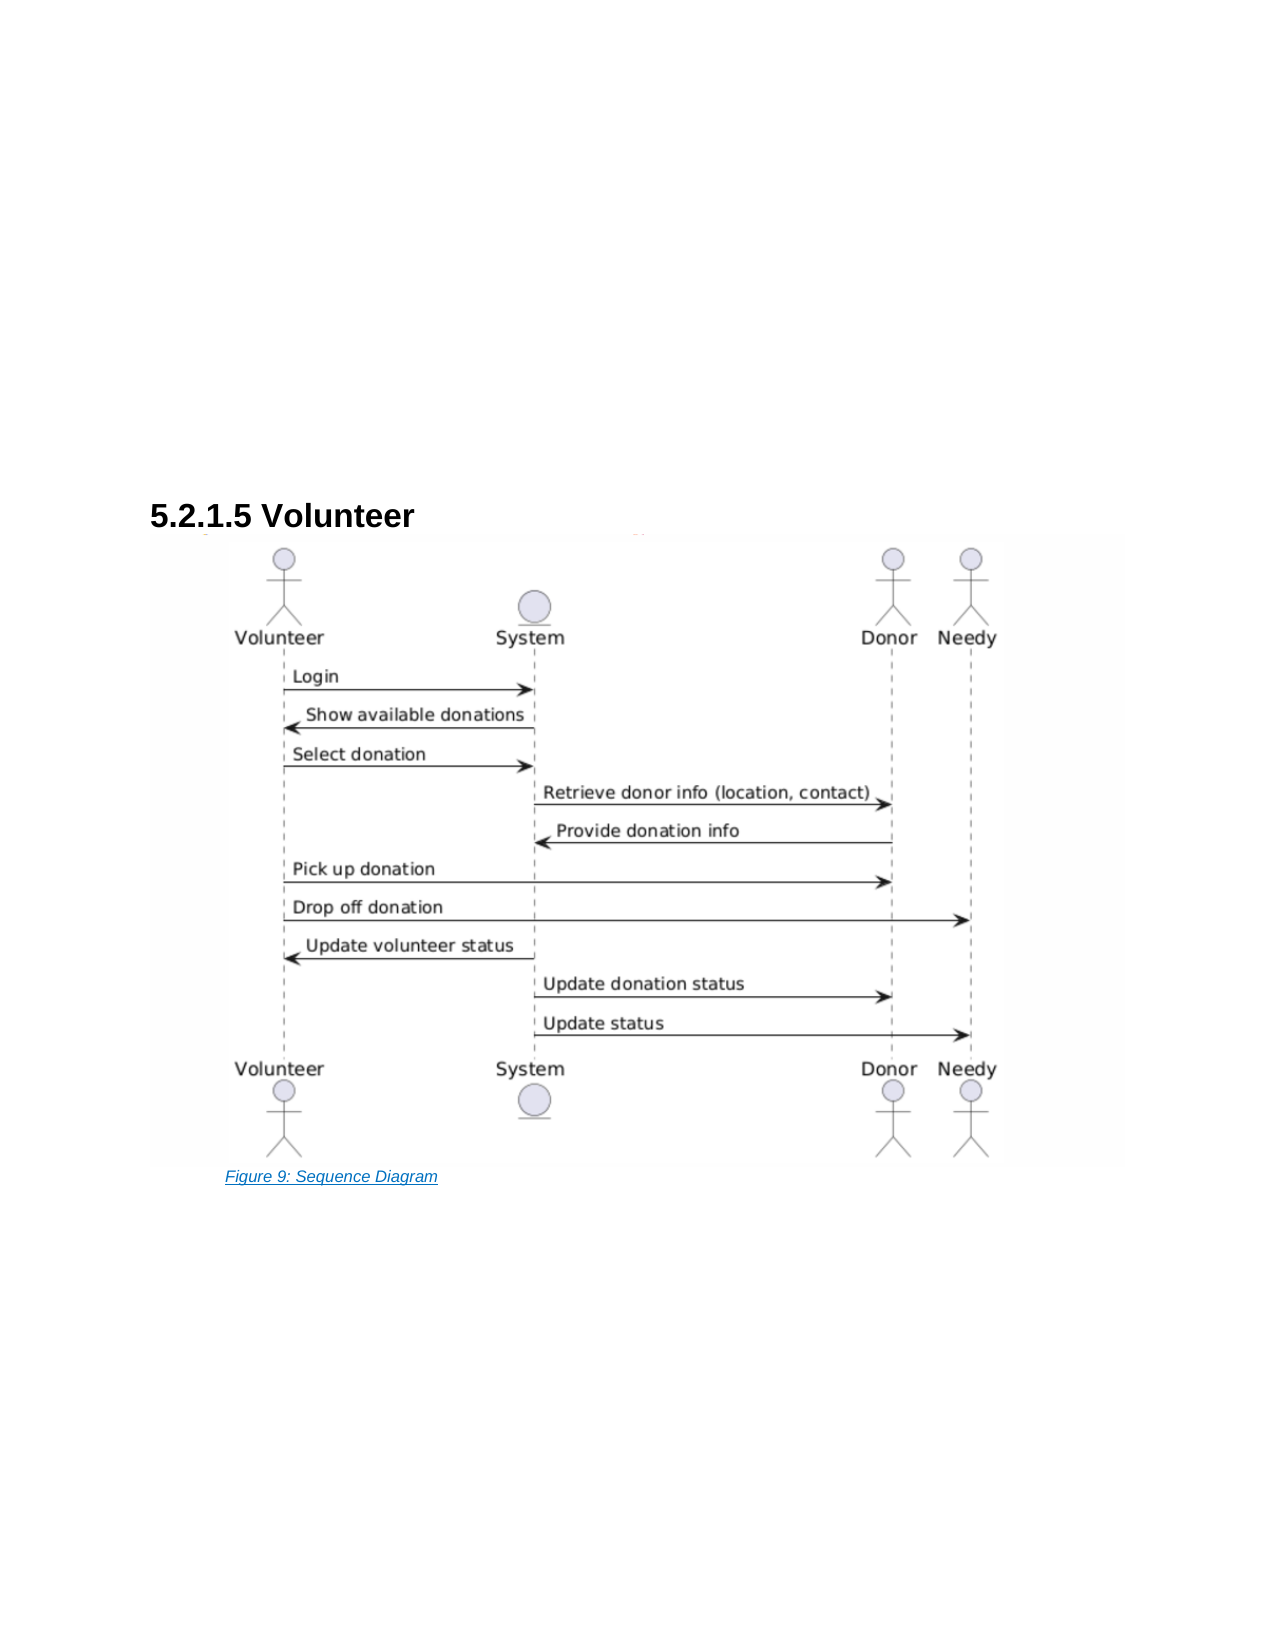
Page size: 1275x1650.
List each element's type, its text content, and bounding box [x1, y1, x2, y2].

text 5.2.1.5 Volunteer [150, 496, 1125, 534]
picture [150, 534, 1125, 1167]
text Figure 9: Sequence Diagram [150, 1167, 1125, 1186]
